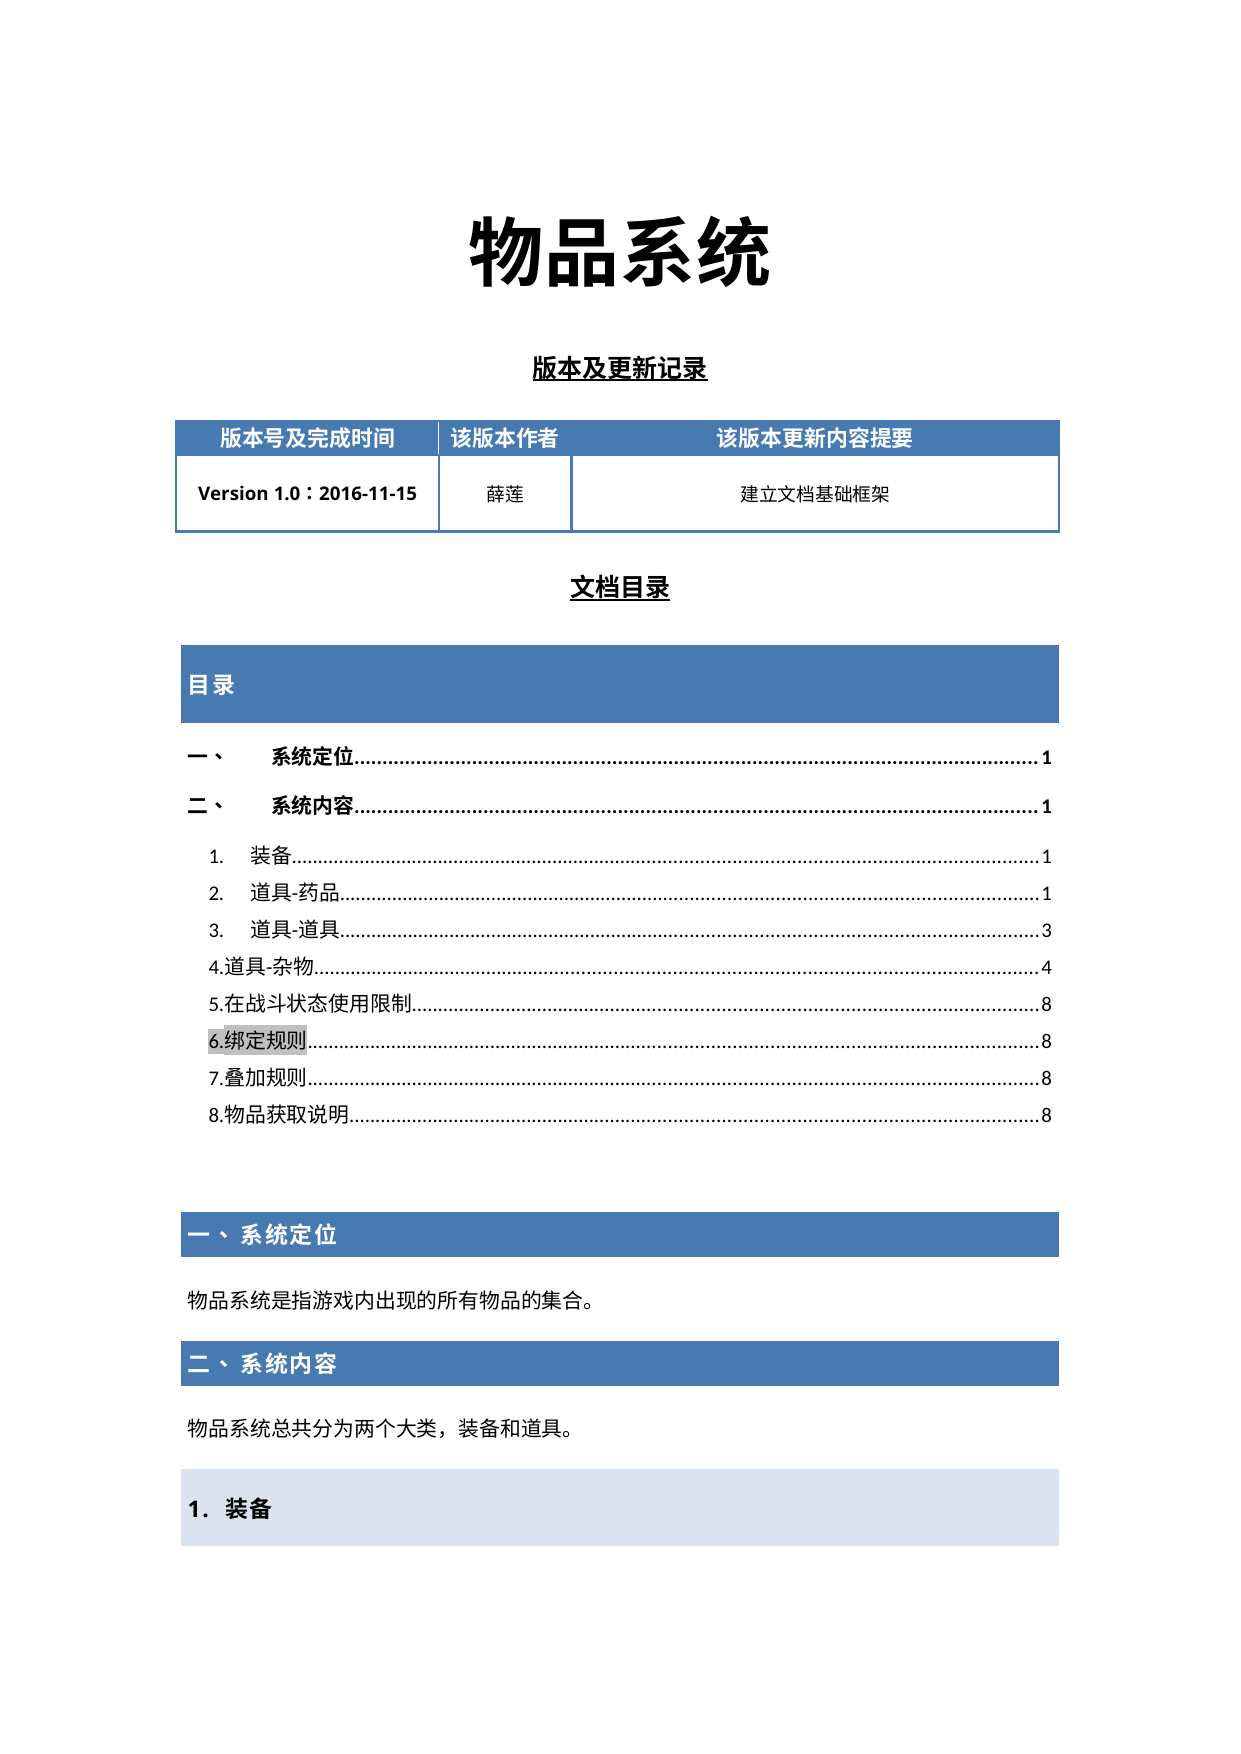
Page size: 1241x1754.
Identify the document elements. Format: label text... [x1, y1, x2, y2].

table_header 版本号及完成时间 [177, 422, 438, 454]
table_cell 薛莲 [440, 456, 570, 530]
text 文档目录 [187, 553, 1053, 618]
text 物品系统总共分为两个大类，装备和道具。 [187, 1411, 1053, 1444]
table_cell 建立文档基础框架 [573, 456, 1058, 530]
table_header 该版本作者 [439, 422, 571, 454]
text 物品系统是指游戏内出现的所有物品的集合。 [187, 1283, 1053, 1315]
table_cell Version 1.0：2016-11-15 [177, 456, 438, 530]
subtitle 装备 [188, 1475, 1053, 1540]
text 版本及更新记录 [187, 334, 1053, 399]
table_header 该版本更新内容提要 [571, 422, 1058, 454]
subtitle 系统定位 [188, 1219, 1053, 1251]
subtitle 系统内容 [188, 1347, 1053, 1379]
text 物品系统 [187, 183, 1053, 313]
